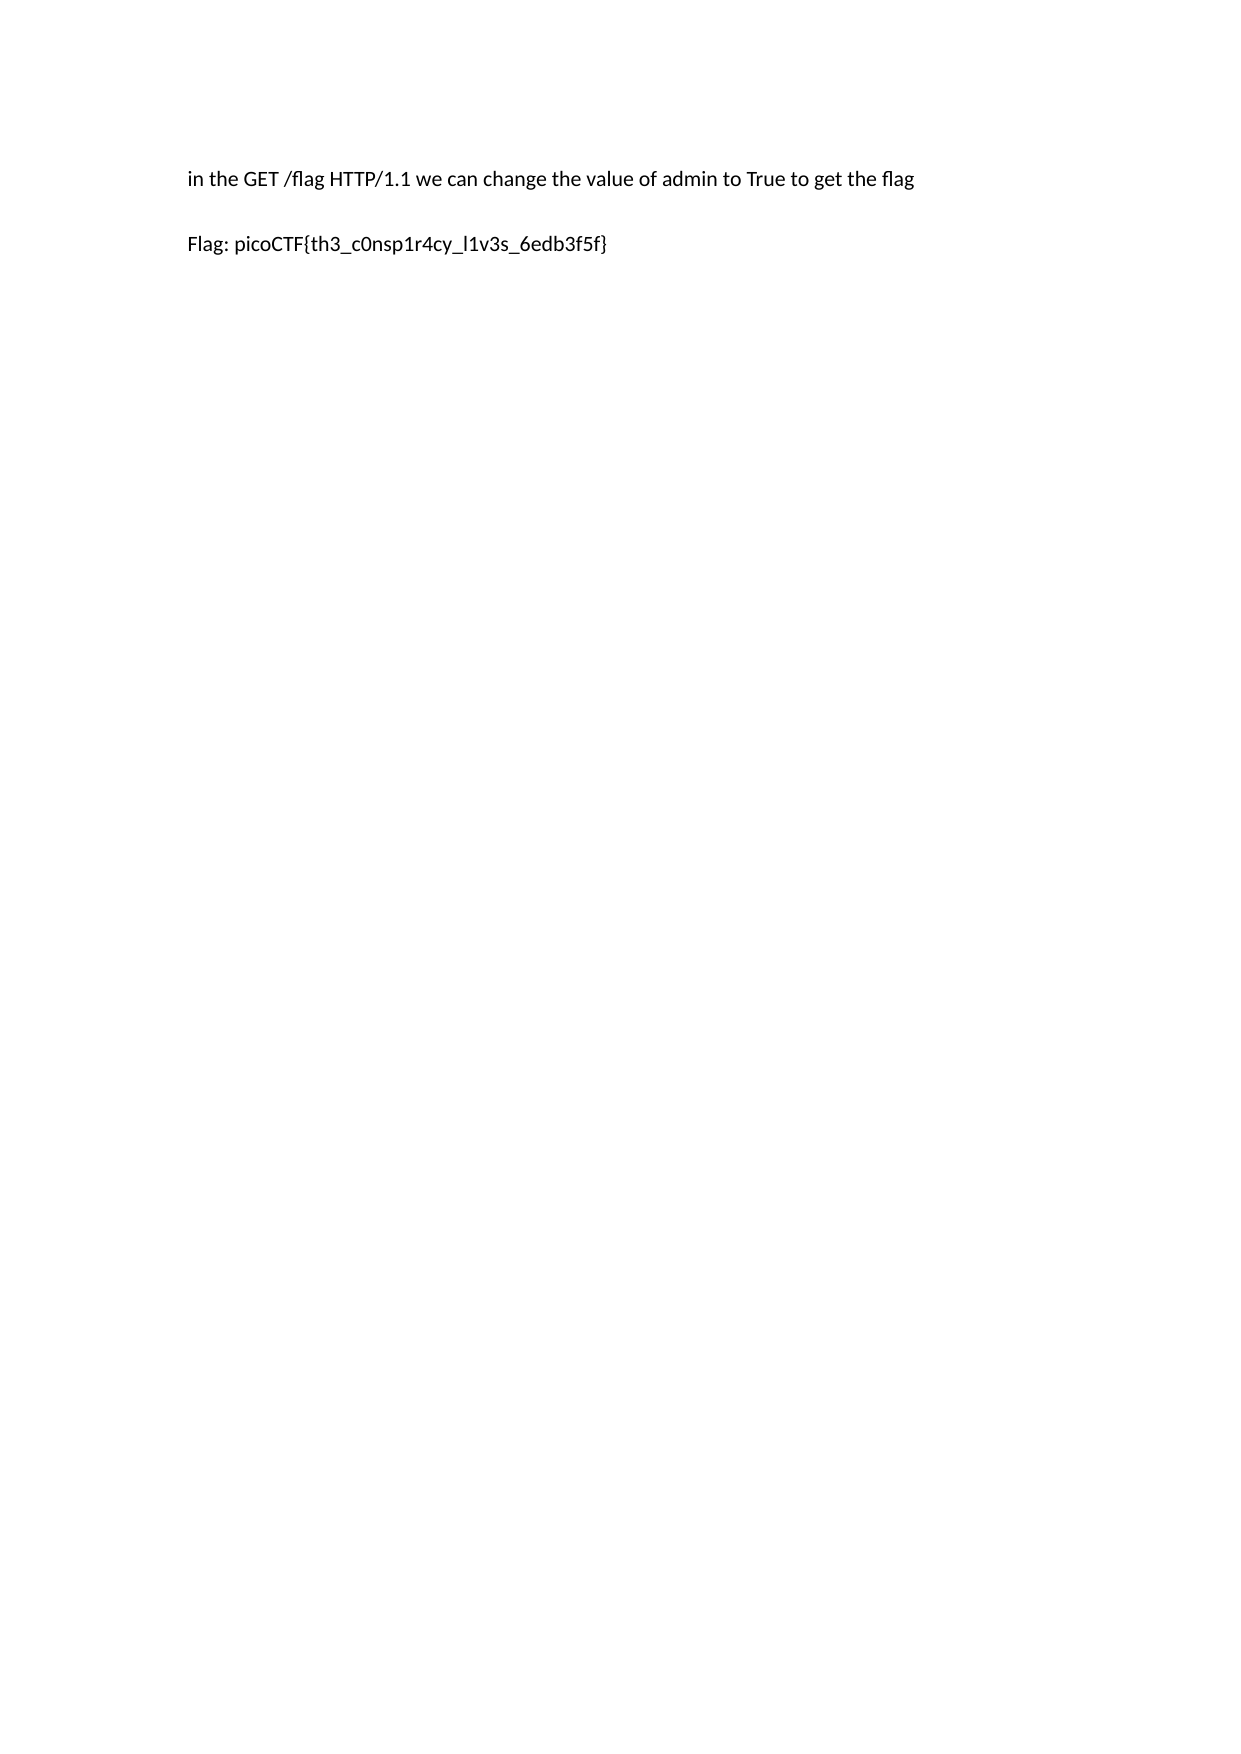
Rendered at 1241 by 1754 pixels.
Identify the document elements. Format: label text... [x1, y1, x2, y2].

text Flag: picoCTF{th3_c0nsp1r4cy_l1v3s_6edb3f5f} [187, 227, 1053, 259]
text in the GET /flag HTTP/1.1 we can change the value of admin to True to get the flag [187, 162, 1053, 194]
